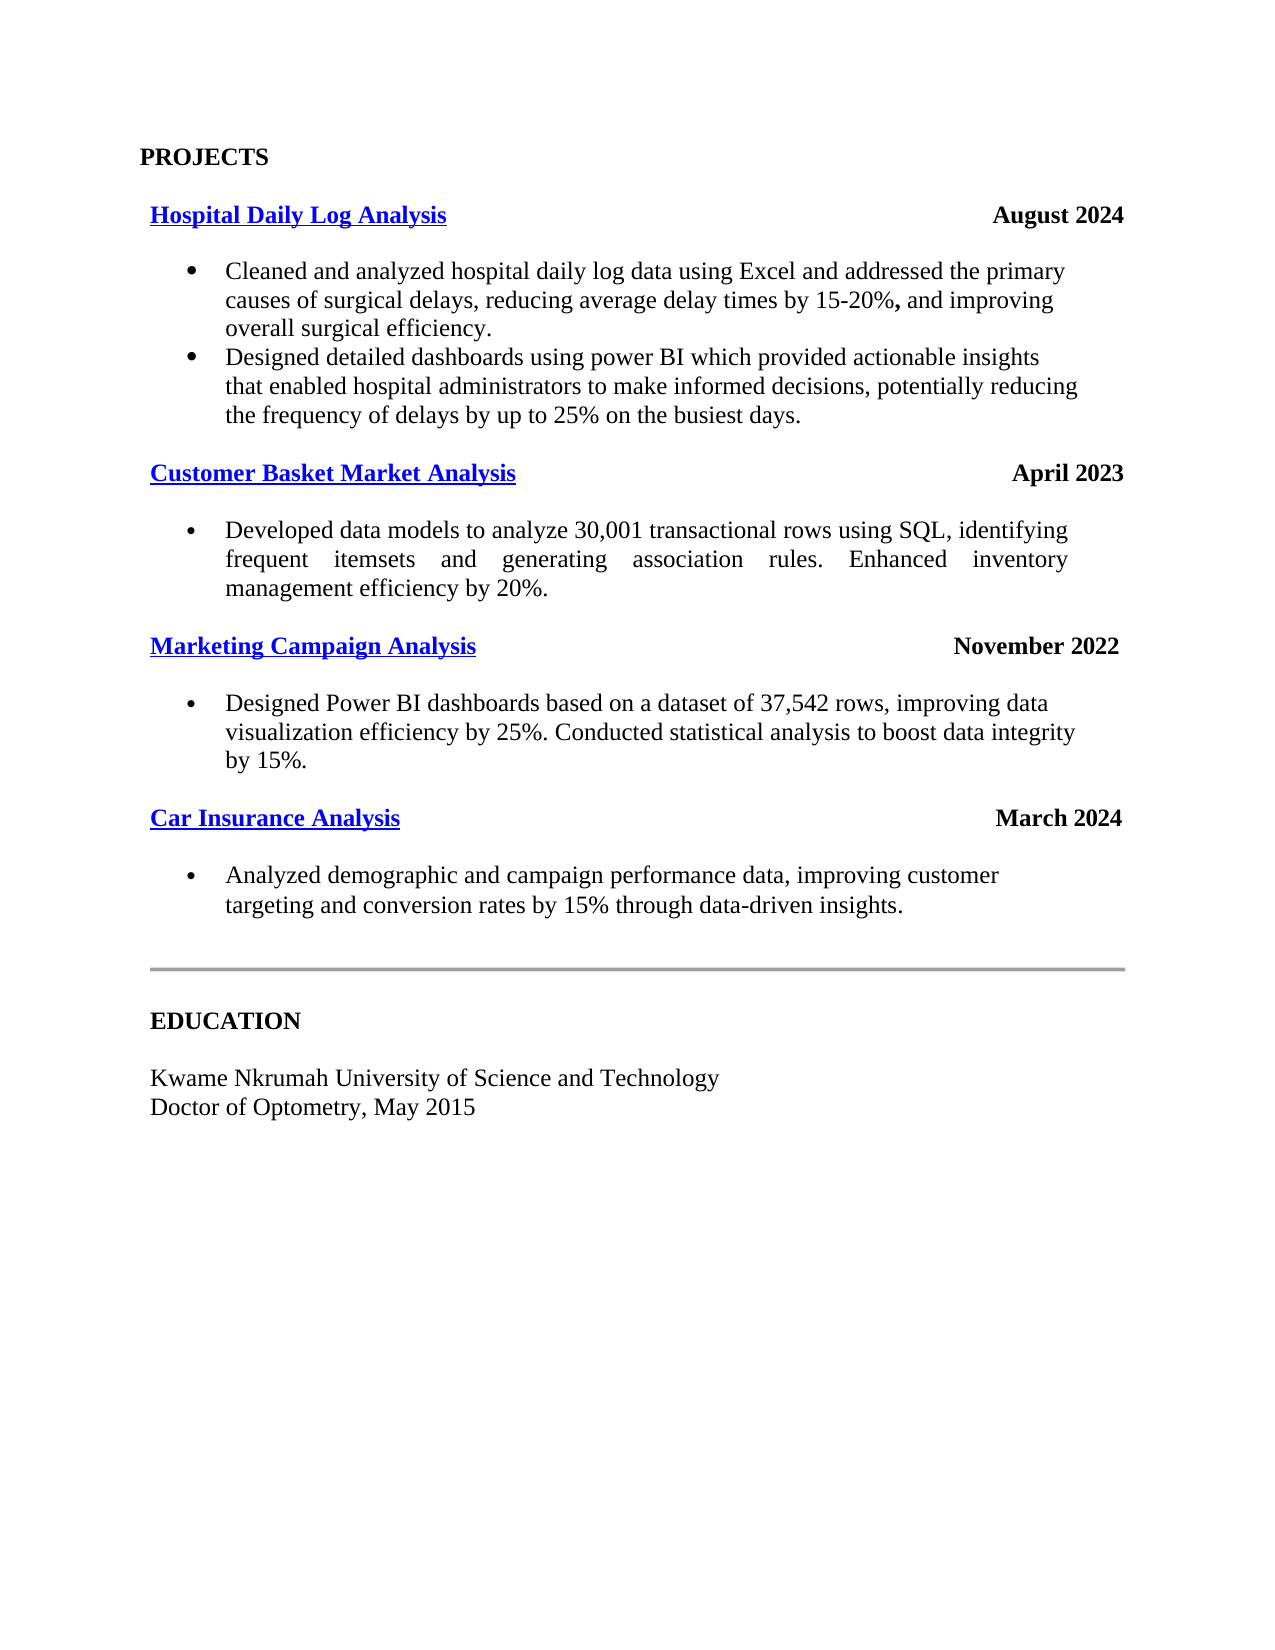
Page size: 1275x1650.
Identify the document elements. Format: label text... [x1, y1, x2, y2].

list Analyzed demographic and campaign performance data, improving customer targeting and conversion rates by 15% through data-driven insights. [187, 860, 1093, 918]
subtitle PROJECTS [139, 142, 1137, 170]
list Developed data models to analyze 30,001 transactional rows using SQL, identifying frequent itemsets and generating association rules. Enhanced inventory management efficiency by 20%. [187, 515, 1068, 601]
subtitle Customer Basket Market Analysis April 2023 [150, 458, 1137, 487]
list Designed Power BI dashboards based on a dataset of 37,542 rows, improving data visualization efficiency by 25%. Conducted statistical analysis to boost data integrity by 15%. [187, 688, 1106, 774]
subtitle EDUCATION [150, 1006, 1137, 1034]
list Designed detailed dashboards using power BI which provided actionable insights that enabled hospital administrators to make informed decisions, potentially reducing the frequency of delays by up to 25% on the busiest days. [187, 342, 1083, 428]
subtitle Hospital Daily Log Analysis August 2024 [150, 200, 1137, 228]
subtitle Marketing Campaign Analysis November 2022 [150, 631, 1137, 659]
subtitle Car Insurance Analysis March 2024 [150, 803, 1137, 832]
text Kwame Nkrumah University of Science and Technology Doctor of Optometry, May 2015 [150, 1063, 782, 1121]
list Cleaned and analyzed hospital daily log data using Excel and addressed the primary causes of surgical delays, reducing average delay times by 15-20%, and improving overall surgical efficiency. [187, 257, 1065, 342]
